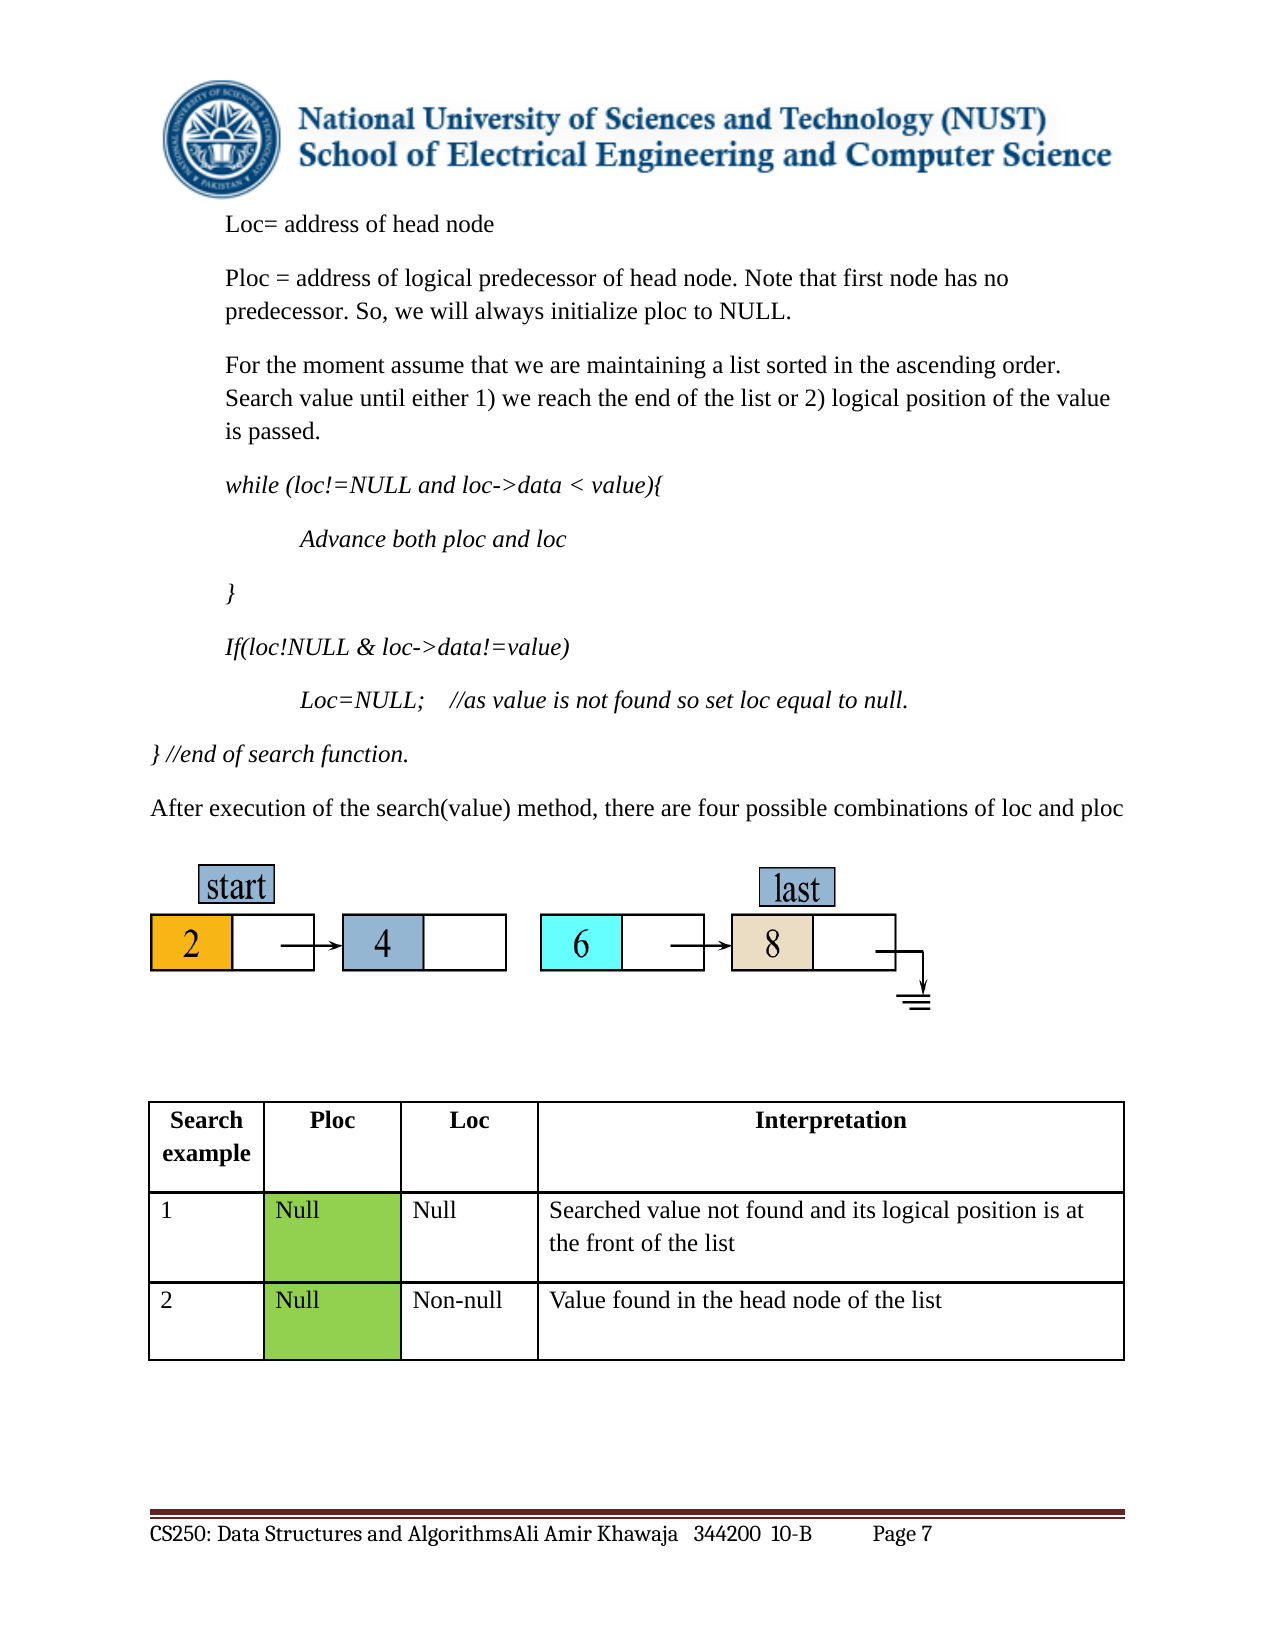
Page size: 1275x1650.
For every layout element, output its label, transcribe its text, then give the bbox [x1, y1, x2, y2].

table_cell 1 [150, 1194, 263, 1281]
table_cell Searched value not found and its logical position is at the front of the list [539, 1194, 1123, 1281]
text Ploc = address of logical predecessor of head node. Note that first node has no predecessor. So, we will always initialize ploc to NULL. [225, 263, 1125, 325]
text If(loc!NULL & loc->data!=value) [225, 632, 1125, 660]
text After execution of the search(value) method, there are four possible combinations of loc and ploc [150, 793, 1125, 822]
text Advance both ploc and loc [225, 524, 1125, 553]
table_cell Non-null [402, 1284, 537, 1359]
text Loc= address of head node [225, 210, 1125, 238]
table_header Loc [402, 1103, 537, 1191]
text For the moment assume that we are maintaining a list sorted in the ascending order. Search value until either 1) we reach the end of the list or 2) logical position of the value is passed. [225, 350, 1125, 445]
text } //end of search function. [150, 739, 1125, 768]
picture [150, 847, 937, 1012]
table_header Interpretation [539, 1103, 1123, 1191]
table_cell Null [265, 1194, 400, 1281]
table_cell Value found in the head node of the list [539, 1284, 1123, 1359]
picture [150, 75, 1125, 210]
text while (loc!=NULL and loc->data < value){ [225, 470, 1125, 499]
text Loc=NULL; //as value is not found so set loc equal to null. [225, 685, 1125, 714]
table_cell Null [265, 1284, 400, 1359]
table_header Ploc [265, 1103, 400, 1191]
text } [225, 578, 1125, 606]
table_cell 2 [150, 1284, 263, 1359]
table_cell Null [402, 1194, 537, 1281]
table_header Search example [150, 1103, 263, 1191]
